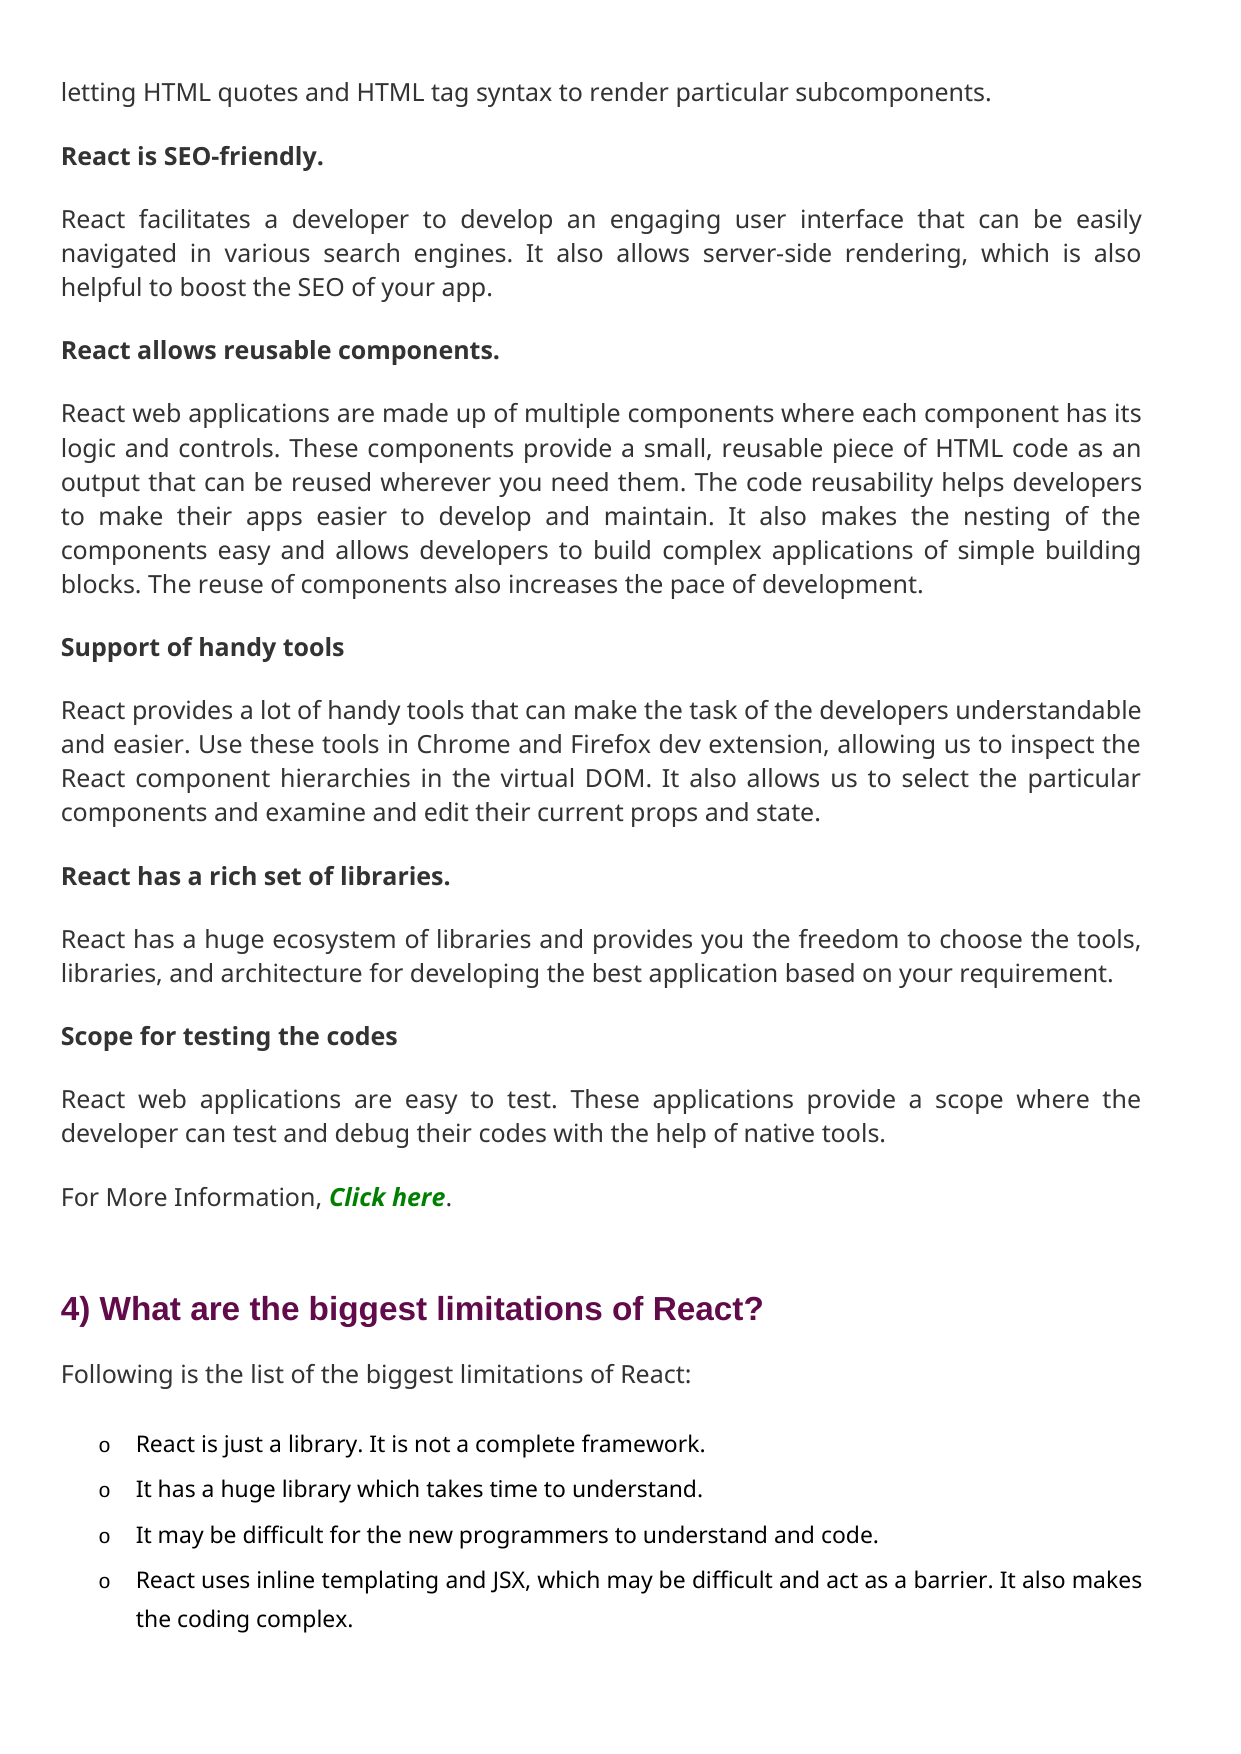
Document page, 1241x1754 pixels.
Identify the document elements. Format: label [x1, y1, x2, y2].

table_header [59, 44, 1145, 1693]
